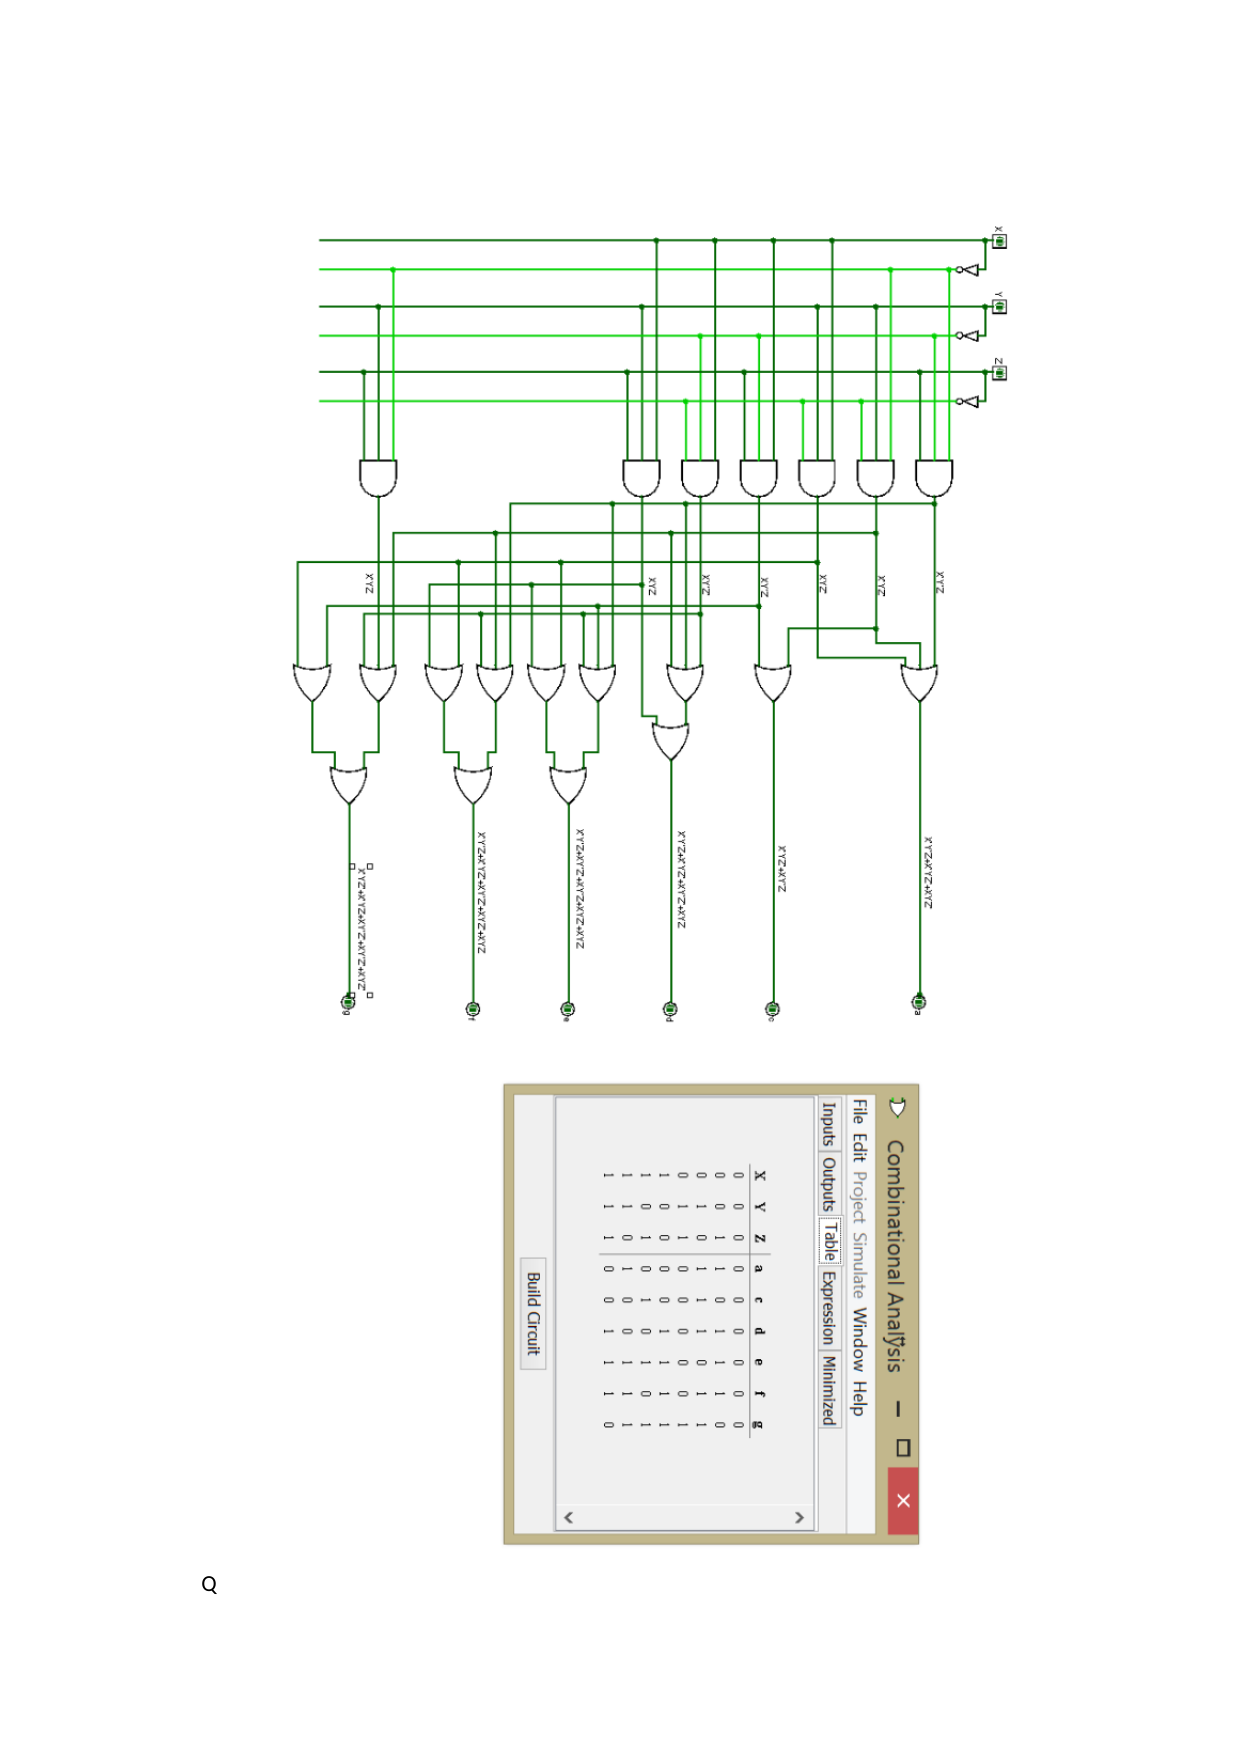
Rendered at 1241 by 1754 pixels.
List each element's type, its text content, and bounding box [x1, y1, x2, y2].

picture [230, 196, 1040, 1591]
